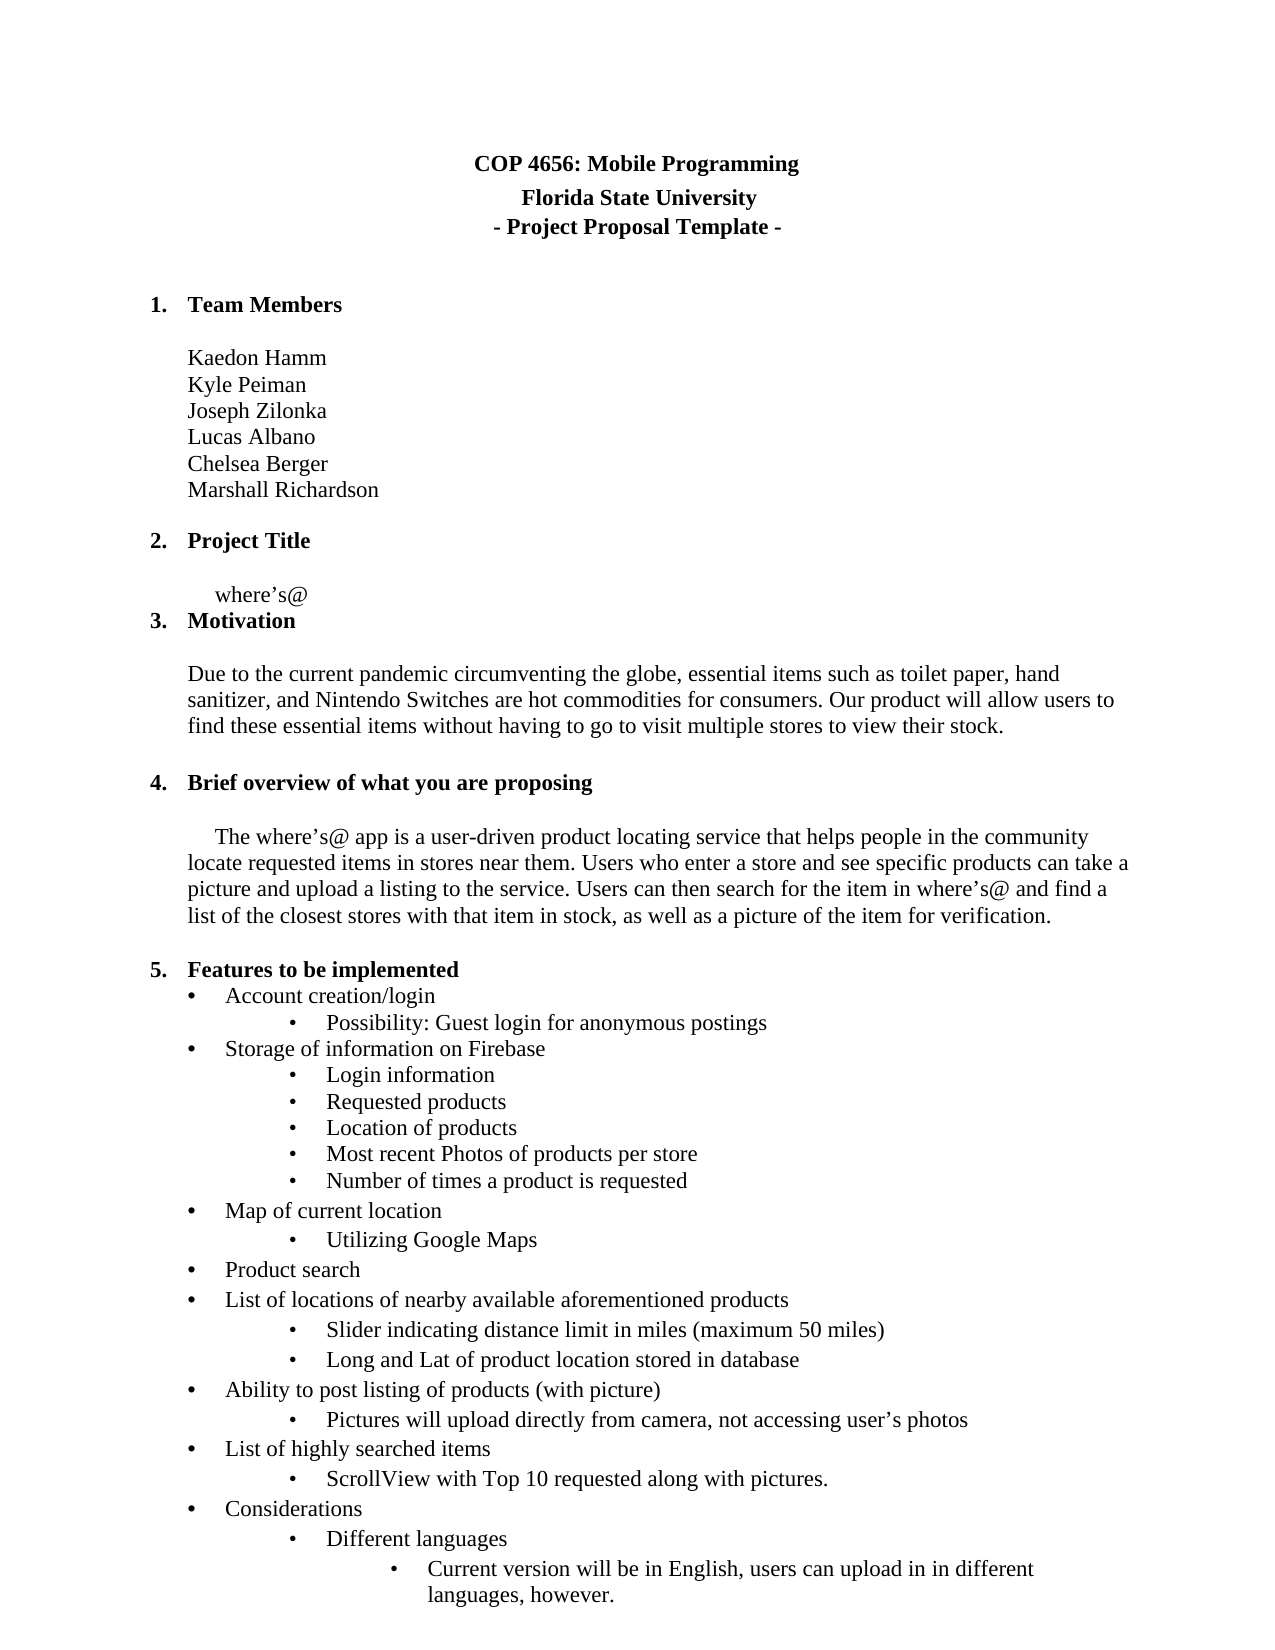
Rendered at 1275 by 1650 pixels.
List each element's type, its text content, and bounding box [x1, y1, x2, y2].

list Utilizing Google Maps [289, 1227, 1135, 1253]
list Product search [187, 1256, 1135, 1283]
subtitle Joseph Zilonka [187, 397, 1135, 423]
subtitle Team Members [150, 292, 1135, 318]
subtitle Lucas Albano [187, 423, 1135, 450]
subtitle Requested products [289, 1088, 1135, 1114]
list ScrollView with Top 10 requested along with pictures. [289, 1465, 1135, 1492]
subtitle Storage of information on Firebase [187, 1035, 1135, 1061]
subtitle Most recent Photos of products per store [289, 1141, 1135, 1167]
subtitle Login information [289, 1061, 1135, 1088]
list Current version will be in English, users can upload in in different languages, however. [390, 1555, 1135, 1607]
subtitle Account creation/login [187, 982, 1135, 1009]
subtitle Location of products [289, 1114, 1135, 1141]
subtitle Chelsea Berger [187, 450, 1135, 476]
list Ability to post listing of products (with picture) [187, 1376, 1135, 1402]
list Different languages [289, 1525, 1135, 1551]
subtitle Brief overview of what you are proposing [150, 769, 1135, 796]
list List of highly searched items [187, 1435, 1135, 1462]
list Map of current location [187, 1197, 1135, 1223]
list Slider indicating distance limit in miles (maximum 50 miles) [289, 1316, 1135, 1342]
text where’s@ [214, 581, 1135, 607]
text Due to the current pandemic circumventing the globe, essential items such as toilet paper, hand sanitizer, and Nintendo Switches are hot commodities for consumers. Our product will allow users to find these essential items without having to go to visit multiple stores to view their stock. [187, 660, 1135, 739]
subtitle Kaedon Hamm [187, 344, 1135, 371]
subtitle COP 4656: Mobile Programming [139, 150, 1133, 176]
text The where’s@ app is a user-driven product locating service that helps people in the community locate requested items in stores near them. Users who enter a store and see specific products can take a picture and upload a listing to the service. Users can then search for the item in where’s@ and find a list of the closest stores with that item in stock, as well as a picture of the item for verification. [187, 823, 1135, 928]
list Motivation [150, 607, 1135, 633]
subtitle Possibility: Guest login for anonymous postings [289, 1009, 1135, 1035]
text - Project Proposal Template - [379, 213, 896, 239]
subtitle Features to be implemented [150, 956, 1135, 982]
list Project Title [150, 528, 1135, 554]
subtitle Kyle Peiman [187, 371, 1135, 397]
subtitle Number of times a product is requested [289, 1167, 1135, 1193]
list Pictures will upload directly from camera, not accessing user’s photos [289, 1406, 1135, 1432]
list List of locations of nearby available aforementioned products [187, 1286, 1135, 1313]
list Long and Lat of product location stored in database [289, 1346, 1135, 1372]
list Considerations [187, 1495, 1135, 1522]
subtitle Marshall Richardson [187, 476, 1135, 502]
subtitle Florida State University [139, 184, 1133, 211]
